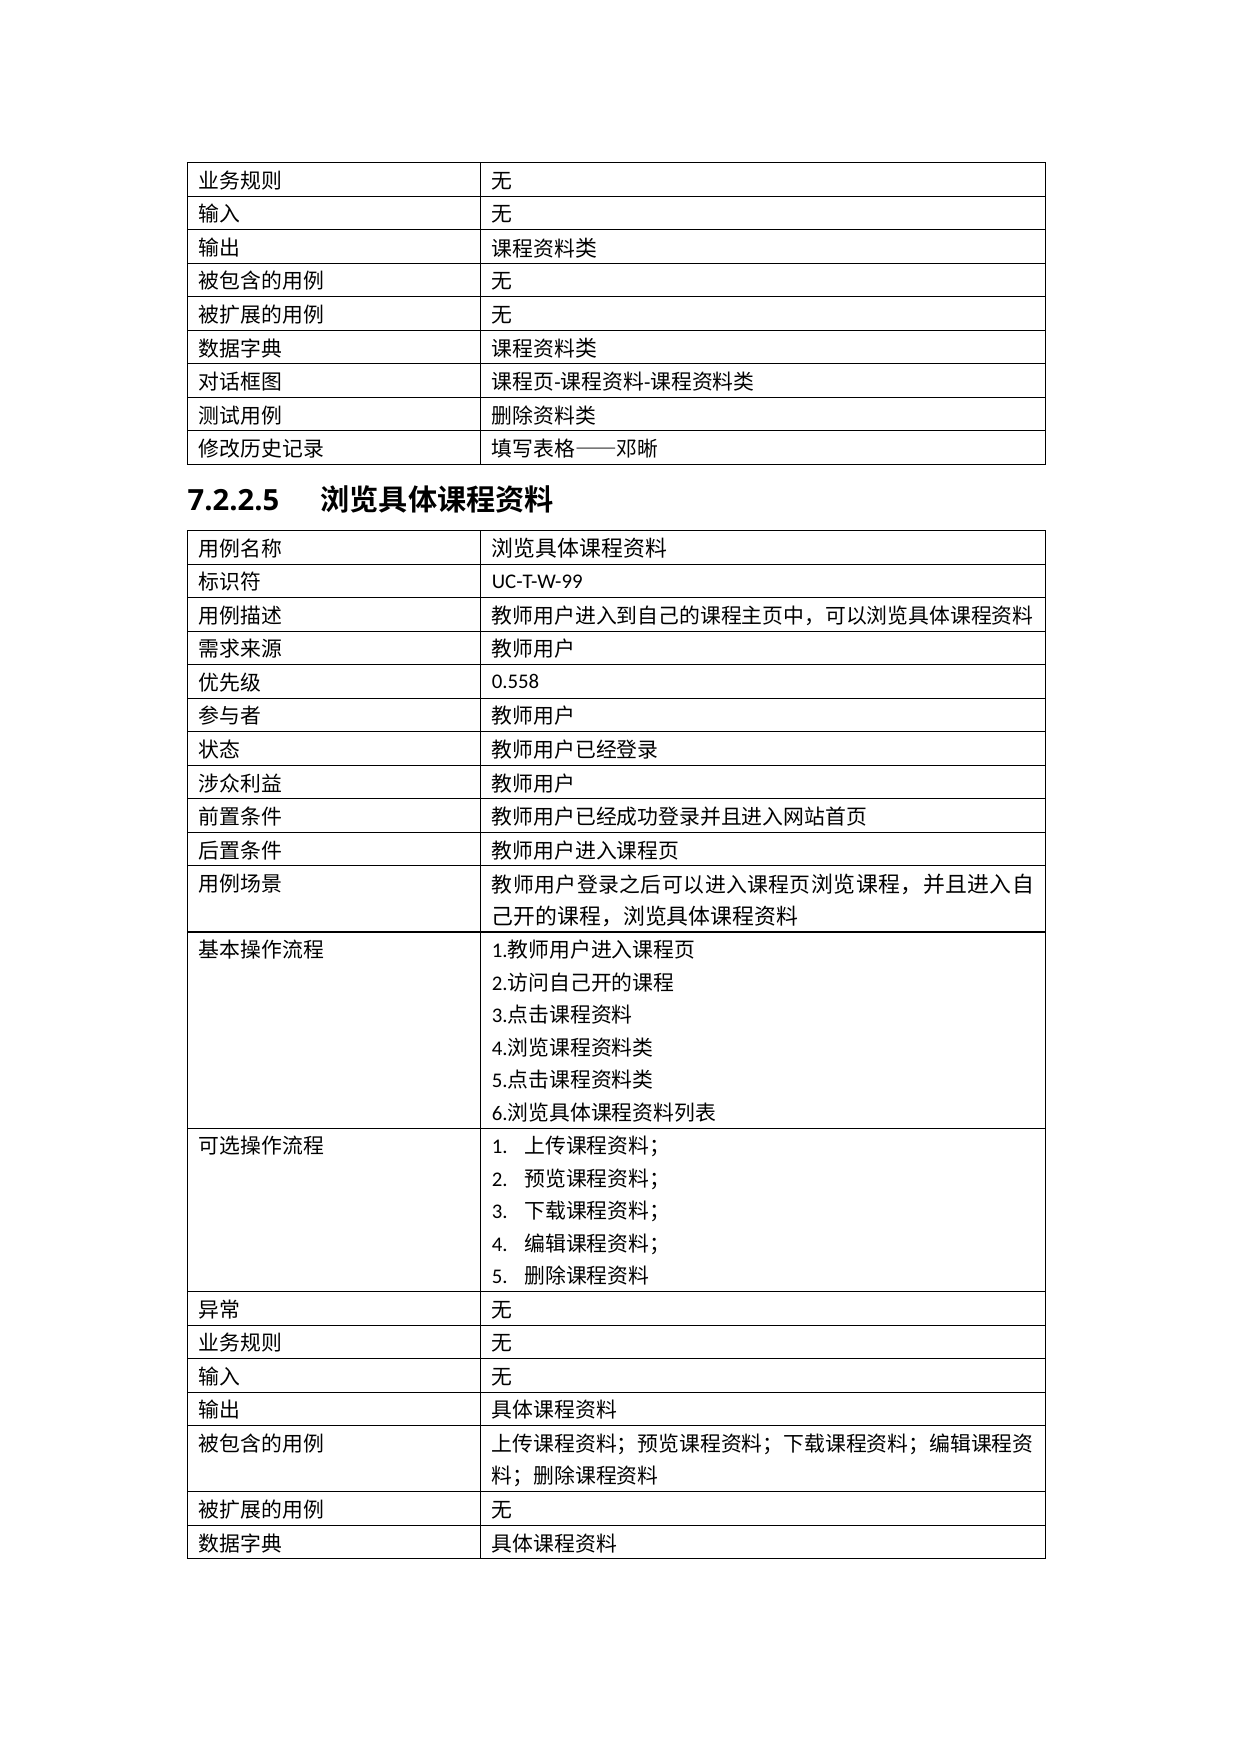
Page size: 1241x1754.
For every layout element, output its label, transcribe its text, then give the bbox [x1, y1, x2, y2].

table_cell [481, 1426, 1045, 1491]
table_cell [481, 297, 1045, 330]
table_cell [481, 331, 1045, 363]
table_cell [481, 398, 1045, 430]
text 浏览具体课程资料 [187, 465, 1053, 530]
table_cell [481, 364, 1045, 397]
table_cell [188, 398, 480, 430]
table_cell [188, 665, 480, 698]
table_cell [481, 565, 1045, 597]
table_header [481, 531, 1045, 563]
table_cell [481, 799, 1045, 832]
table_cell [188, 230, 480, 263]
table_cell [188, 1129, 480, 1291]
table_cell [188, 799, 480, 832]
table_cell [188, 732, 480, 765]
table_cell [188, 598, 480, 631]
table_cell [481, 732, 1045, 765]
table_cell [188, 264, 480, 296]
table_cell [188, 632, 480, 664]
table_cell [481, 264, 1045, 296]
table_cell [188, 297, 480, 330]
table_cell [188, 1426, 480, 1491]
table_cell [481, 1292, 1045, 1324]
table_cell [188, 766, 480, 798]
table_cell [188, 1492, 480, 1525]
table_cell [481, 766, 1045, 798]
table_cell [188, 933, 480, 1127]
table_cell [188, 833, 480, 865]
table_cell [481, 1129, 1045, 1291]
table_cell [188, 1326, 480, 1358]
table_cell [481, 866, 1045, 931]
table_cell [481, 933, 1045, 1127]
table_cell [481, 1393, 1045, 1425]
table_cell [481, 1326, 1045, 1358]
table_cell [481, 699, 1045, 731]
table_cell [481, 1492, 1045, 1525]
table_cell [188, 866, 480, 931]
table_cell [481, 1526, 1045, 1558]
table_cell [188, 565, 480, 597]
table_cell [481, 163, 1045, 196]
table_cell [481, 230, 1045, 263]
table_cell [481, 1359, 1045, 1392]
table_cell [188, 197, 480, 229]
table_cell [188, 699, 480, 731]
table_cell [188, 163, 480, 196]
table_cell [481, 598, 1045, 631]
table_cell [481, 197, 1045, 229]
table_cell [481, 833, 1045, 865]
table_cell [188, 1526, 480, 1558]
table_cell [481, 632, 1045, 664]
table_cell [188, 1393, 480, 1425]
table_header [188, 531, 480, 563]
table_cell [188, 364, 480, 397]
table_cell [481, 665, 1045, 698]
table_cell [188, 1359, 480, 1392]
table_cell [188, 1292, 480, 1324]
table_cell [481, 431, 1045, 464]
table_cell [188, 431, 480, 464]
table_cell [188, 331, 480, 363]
